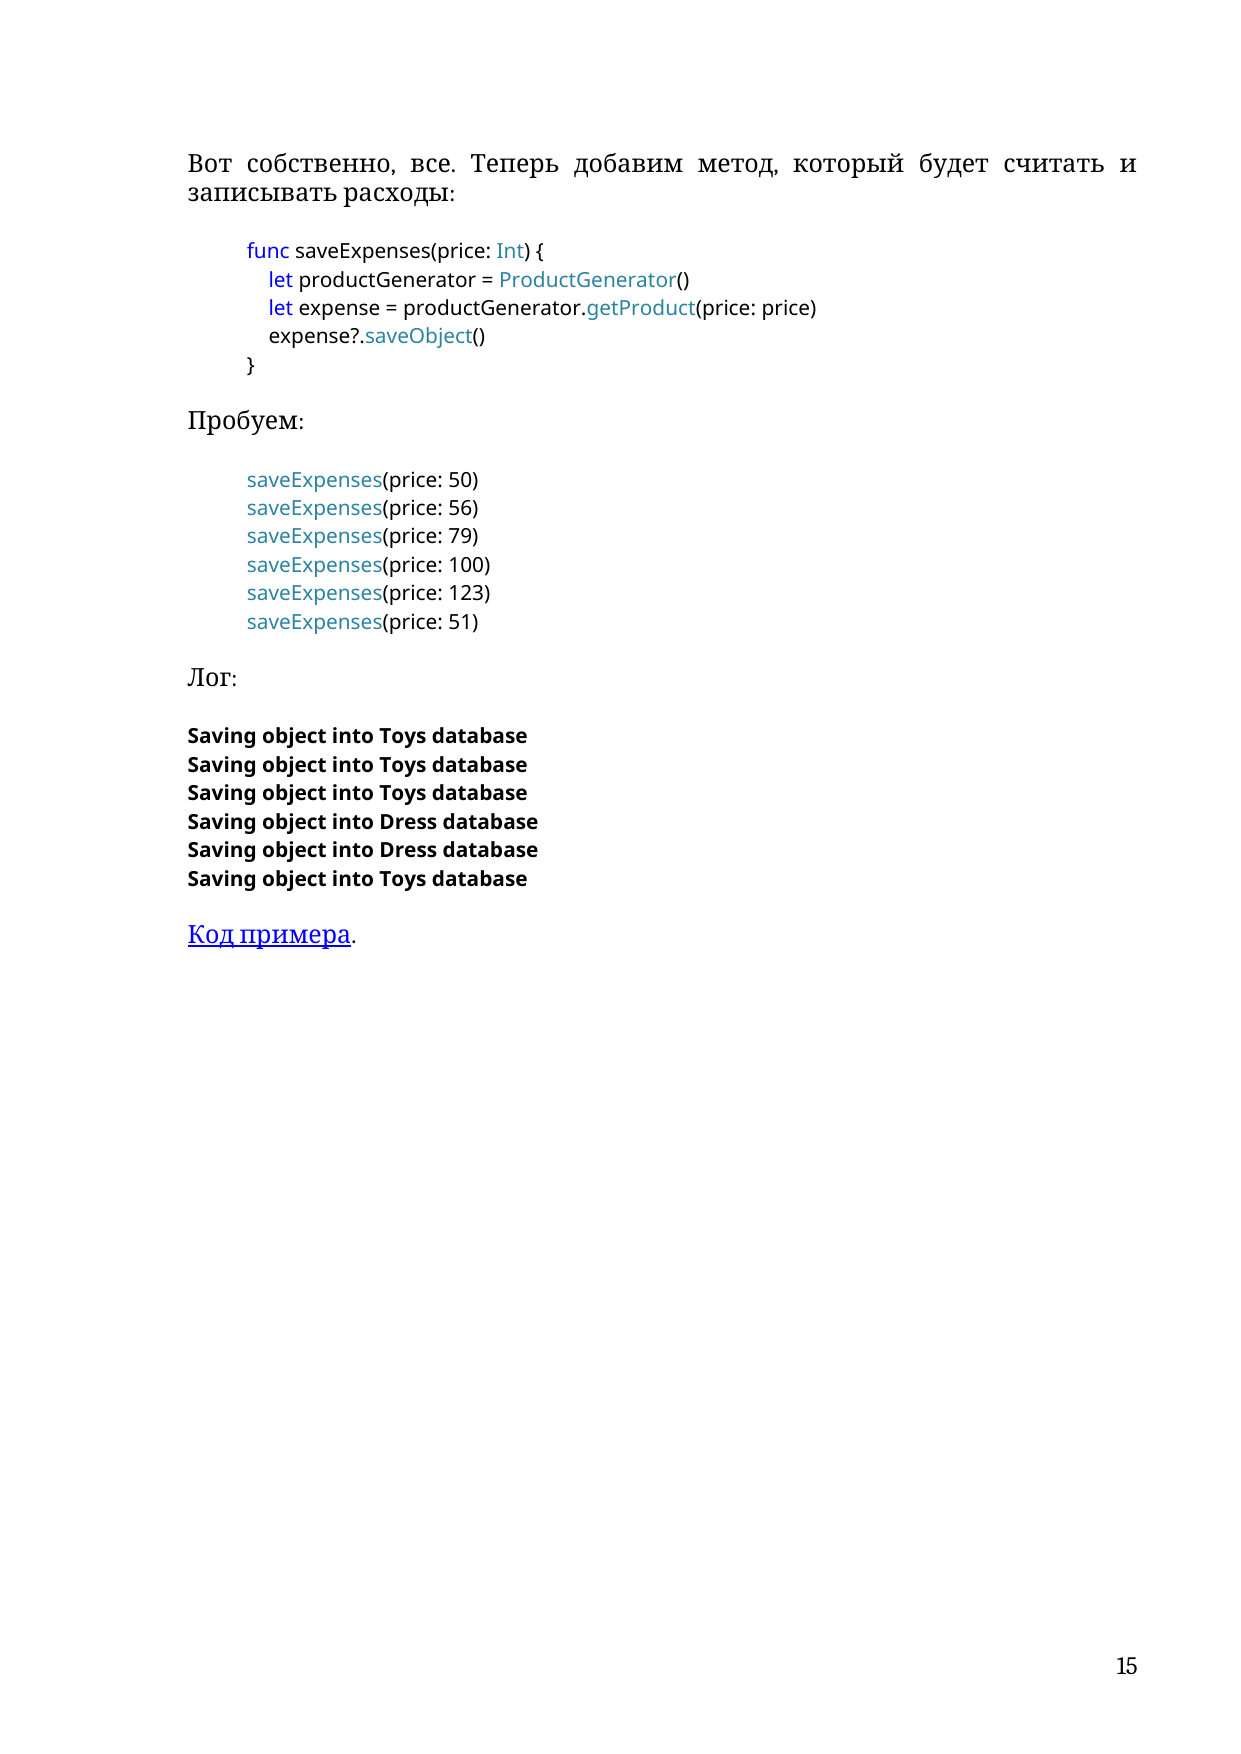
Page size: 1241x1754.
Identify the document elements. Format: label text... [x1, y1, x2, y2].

text saveExpenses(price: 51) [247, 607, 1138, 635]
text Вот собственно, все. Теперь добавим метод, который будет считать и записывать расходы: [187, 150, 1138, 207]
text Saving object into Toys database [187, 864, 1138, 892]
text saveExpenses(price: 79) [247, 522, 1138, 550]
text saveExpenses(price: 100) [247, 550, 1138, 578]
text } [247, 350, 1138, 378]
text Saving object into Dress database [187, 807, 1138, 835]
text saveExpenses(price: 123) [247, 578, 1138, 607]
text saveExpenses(price: 56) [247, 493, 1138, 522]
text Saving object into Toys database [187, 750, 1138, 778]
text let expense = productGenerator.getProduct(price: price) [247, 293, 1138, 322]
text let productGenerator = ProductGenerator() [247, 265, 1138, 293]
text expense?.saveObject() [247, 322, 1138, 350]
text Код примера. [187, 921, 1138, 950]
text Лог: [187, 664, 1138, 722]
text Saving object into Toys database [187, 722, 1138, 750]
text saveExpenses(price: 50) [247, 465, 1138, 493]
text Saving object into Toys database [187, 778, 1138, 807]
text func saveExpenses(price: Int) { [247, 236, 1138, 265]
text Saving object into Dress database [187, 835, 1138, 864]
text Пробуем: [187, 407, 1138, 436]
